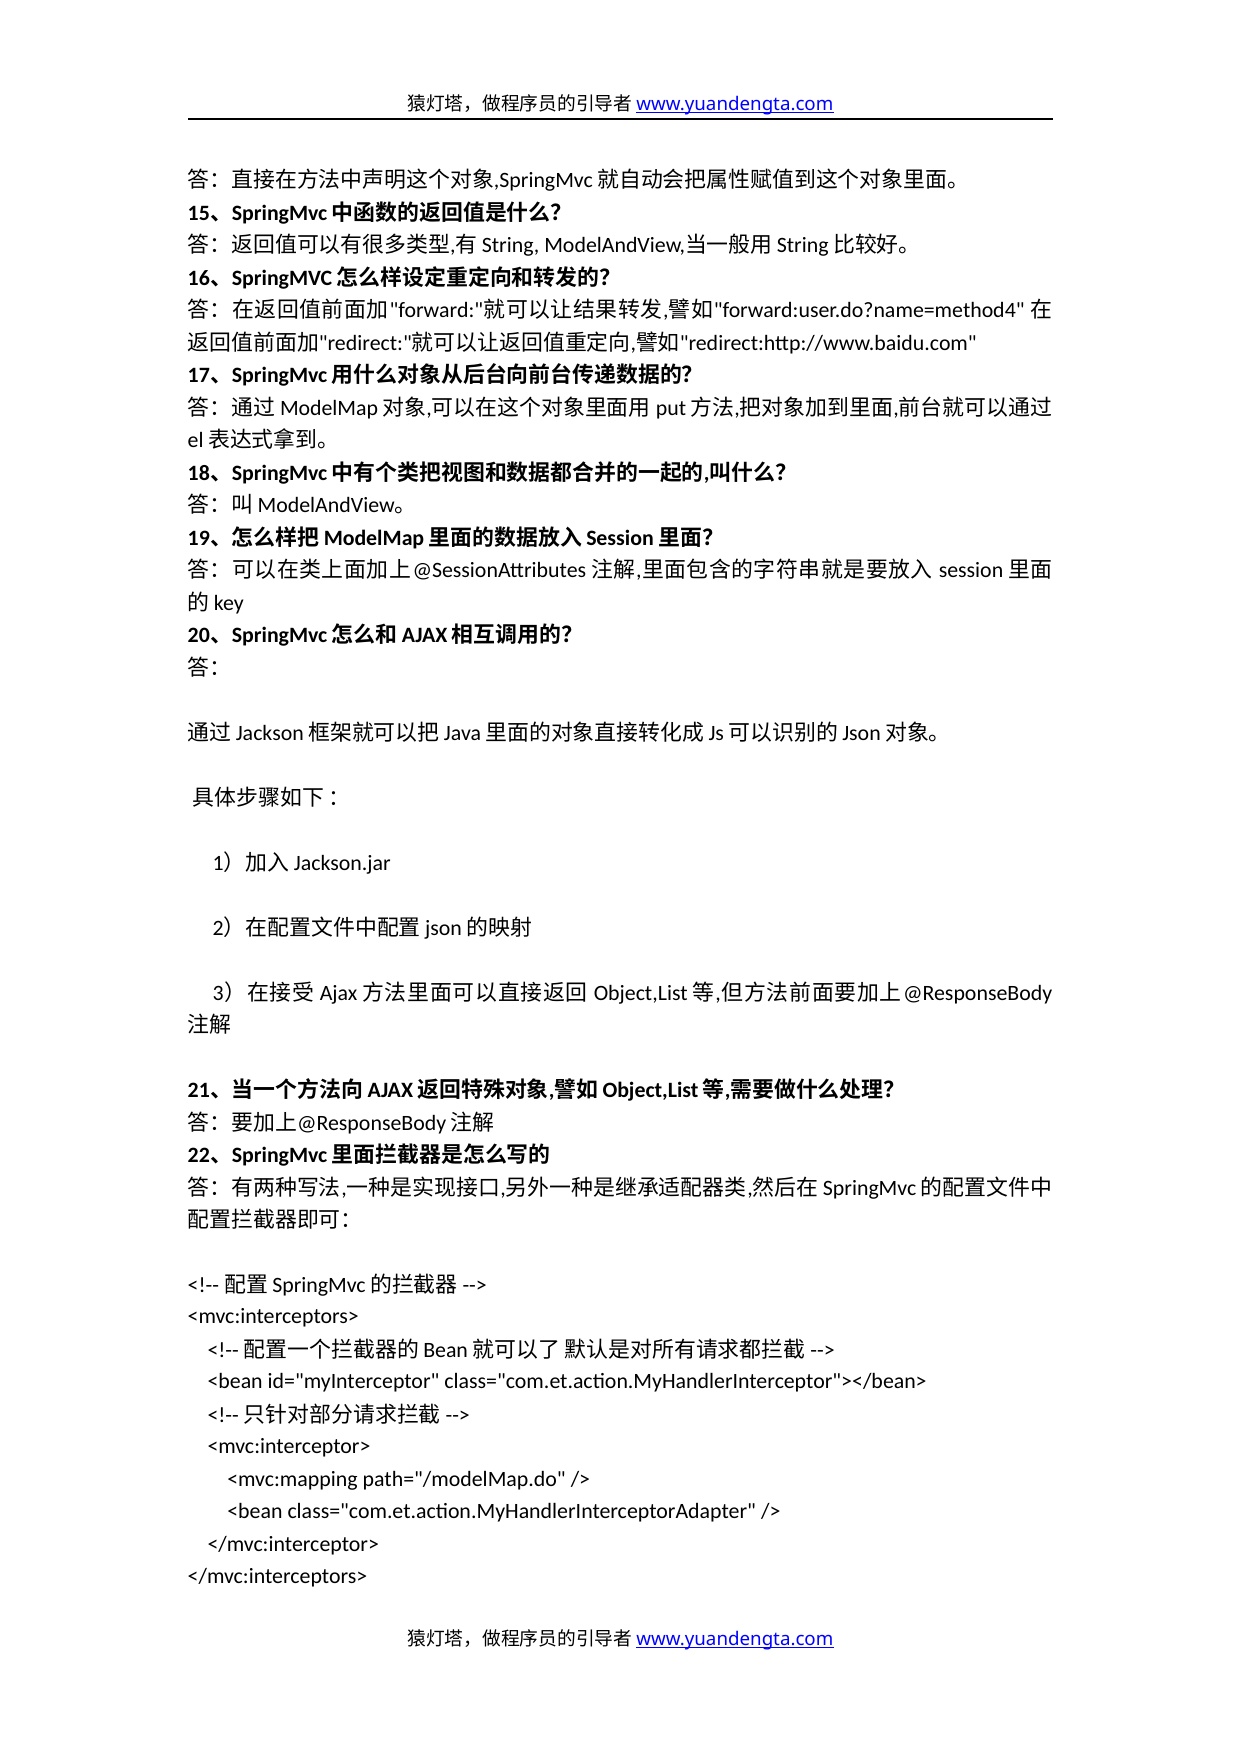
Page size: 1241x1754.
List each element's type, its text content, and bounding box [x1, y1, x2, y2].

text <!-- 只针对部分请求拦截 --> [187, 1397, 1053, 1429]
text </mvc:interceptors> [187, 1559, 1053, 1592]
text 2）在配置文件中配置json的映射 [187, 909, 1053, 942]
text 18、SpringMvc中有个类把视图和数据都合并的一起的,叫什么？ [187, 454, 1053, 487]
text 答：通过ModelMap对象,可以在这个对象里面用put方法,把对象加到里面,前台就可以通过el表达式拿到。 [187, 389, 1053, 454]
text 通过Jackson框架就可以把Java里面的对象直接转化成Js可以识别的Json对象。 [187, 714, 1053, 747]
text 答： [187, 649, 1053, 682]
text <!-- 配置SpringMvc的拦截器 --> [187, 1267, 1053, 1299]
text 3）在接受Ajax方法里面可以直接返回Object,List等,但方法前面要加上@ResponseBody注解 [187, 974, 1053, 1039]
text <mvc:mapping path="/modelMap.do" /> [187, 1462, 1053, 1494]
text 20、SpringMvc怎么和AJAX相互调用的？ [187, 617, 1053, 649]
text 答：有两种写法,一种是实现接口,另外一种是继承适配器类,然后在SpringMvc的配置文件中配置拦截器即可： [187, 1169, 1053, 1234]
text 答：直接在方法中声明这个对象,SpringMvc就自动会把属性赋值到这个对象里面。 [187, 162, 1053, 194]
text <mvc:interceptors> [187, 1299, 1053, 1332]
text 答：叫ModelAndView。 [187, 487, 1053, 519]
text 15、SpringMvc中函数的返回值是什么？ [187, 194, 1053, 227]
text </mvc:interceptor> [187, 1527, 1053, 1559]
text 答：要加上@ResponseBody注解 [187, 1104, 1053, 1137]
text 21、当一个方法向AJAX返回特殊对象,譬如Object,List等,需要做什么处理？ [187, 1072, 1053, 1104]
text <!-- 配置一个拦截器的Bean就可以了 默认是对所有请求都拦截 --> [187, 1332, 1053, 1364]
text <bean class="com.et.action.MyHandlerInterceptorAdapter" /> [187, 1494, 1053, 1527]
text <mvc:interceptor> [187, 1429, 1053, 1462]
text <bean id="myInterceptor" class="com.et.action.MyHandlerInterceptor"></bean> [187, 1364, 1053, 1397]
text 具体步骤如下 ： [187, 779, 1053, 812]
text 1）加入Jackson.jar [187, 844, 1053, 877]
text 答：返回值可以有很多类型,有String, ModelAndView,当一般用String比较好。 [187, 227, 1053, 259]
text 17、SpringMvc用什么对象从后台向前台传递数据的？ [187, 357, 1053, 389]
text 22、SpringMvc里面拦截器是怎么写的 [187, 1137, 1053, 1169]
text 19、怎么样把ModelMap里面的数据放入Session里面？ [187, 519, 1053, 552]
text 答：在返回值前面加"forward:"就可以让结果转发,譬如"forward:user.do?name=method4" 在返回值前面加"redirect:"就可以让返回值重定向,譬如"redirect:http://www.baidu.com" [187, 292, 1053, 357]
text 答：可以在类上面加上@SessionAttributes注解,里面包含的字符串就是要放入session里面的key [187, 552, 1053, 617]
text 16、SpringMVC怎么样设定重定向和转发的？ [187, 259, 1053, 292]
